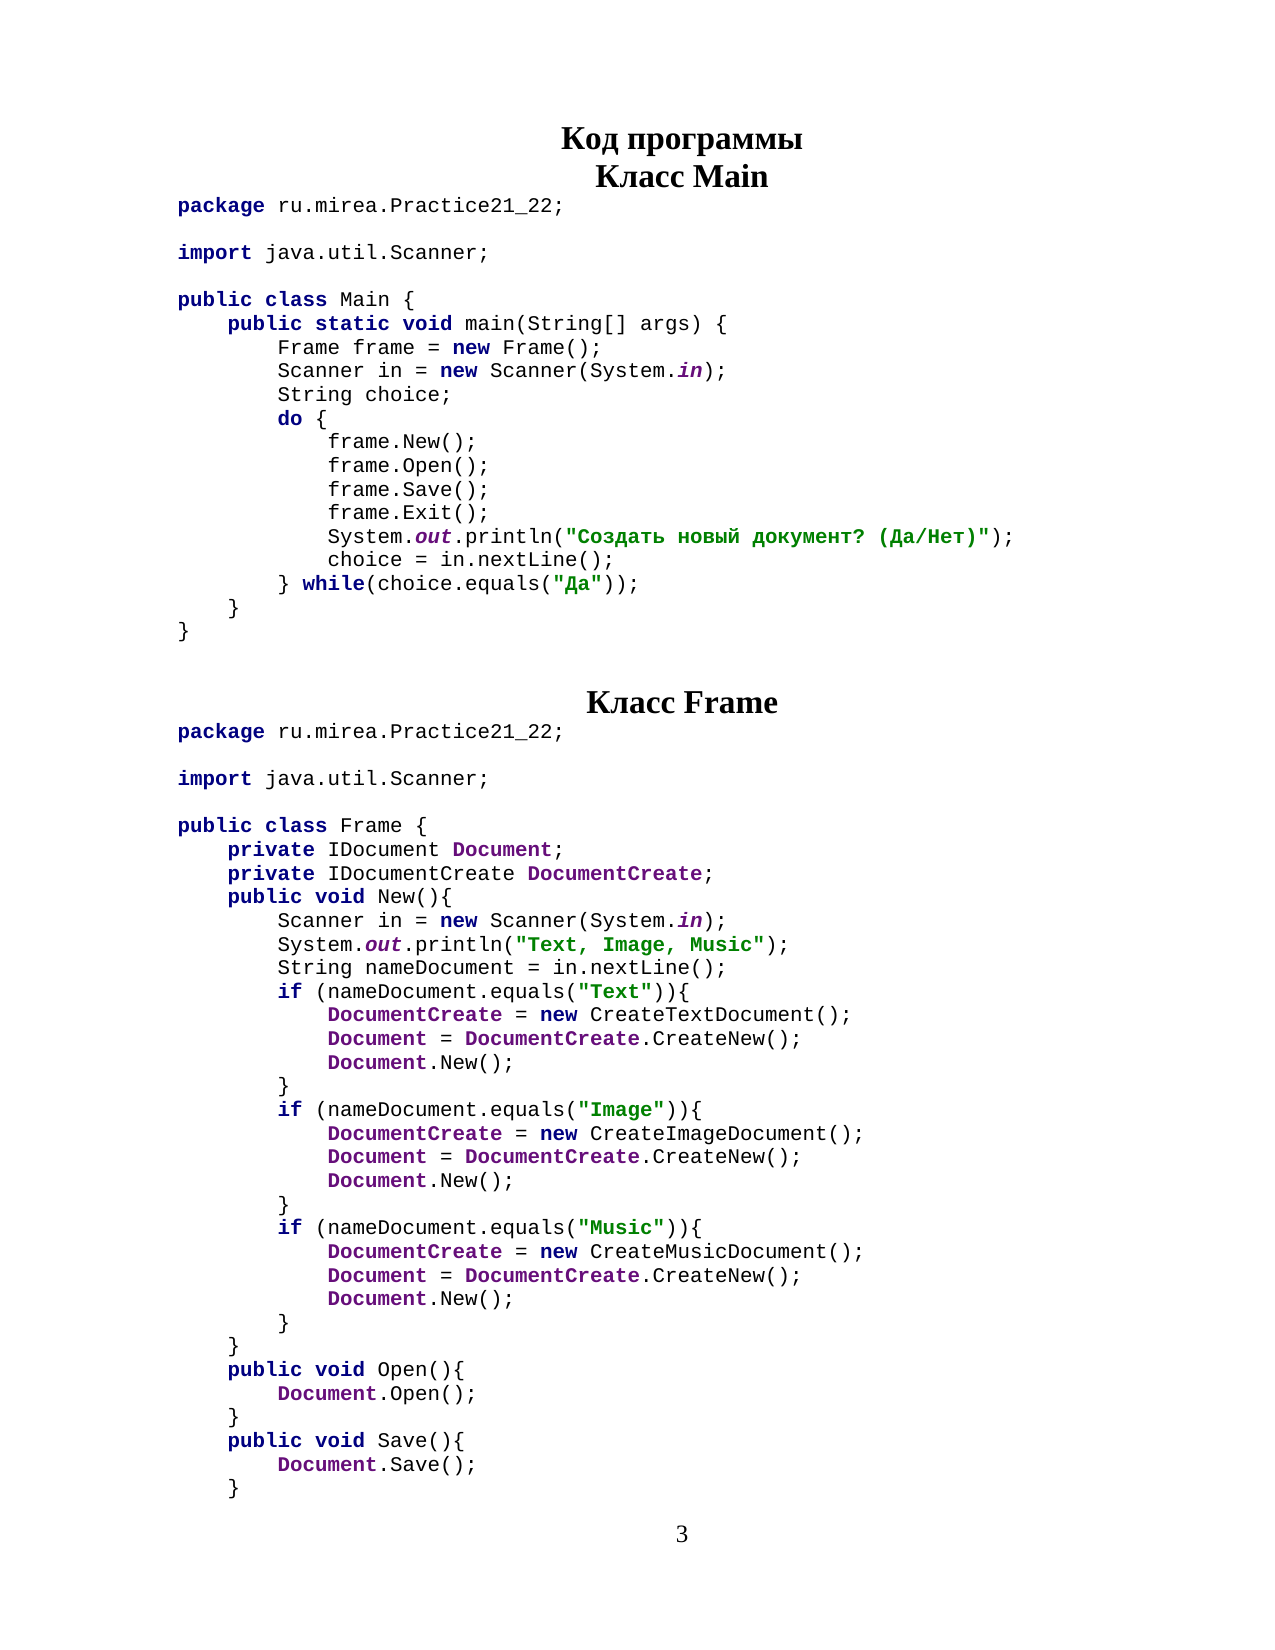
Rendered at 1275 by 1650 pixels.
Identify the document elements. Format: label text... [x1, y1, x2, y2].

text Класc Main [177, 156, 1186, 195]
text Класc Frame [177, 682, 1186, 721]
text package ru.mirea.Practice21_22; import java.util.Scanner; public class Main { public static void main(String[] args) { Frame frame = new Frame(); Scanner in = new Scanner(System.in); String choice; do { frame.New(); frame.Open(); frame.Save(); frame.Exit(); System.out.println("Создать новый документ? (Да/Нет)"); choice = in.nextLine(); } while(choice.equals("Да")); } } [177, 195, 1186, 644]
text Код программы [177, 118, 1186, 156]
